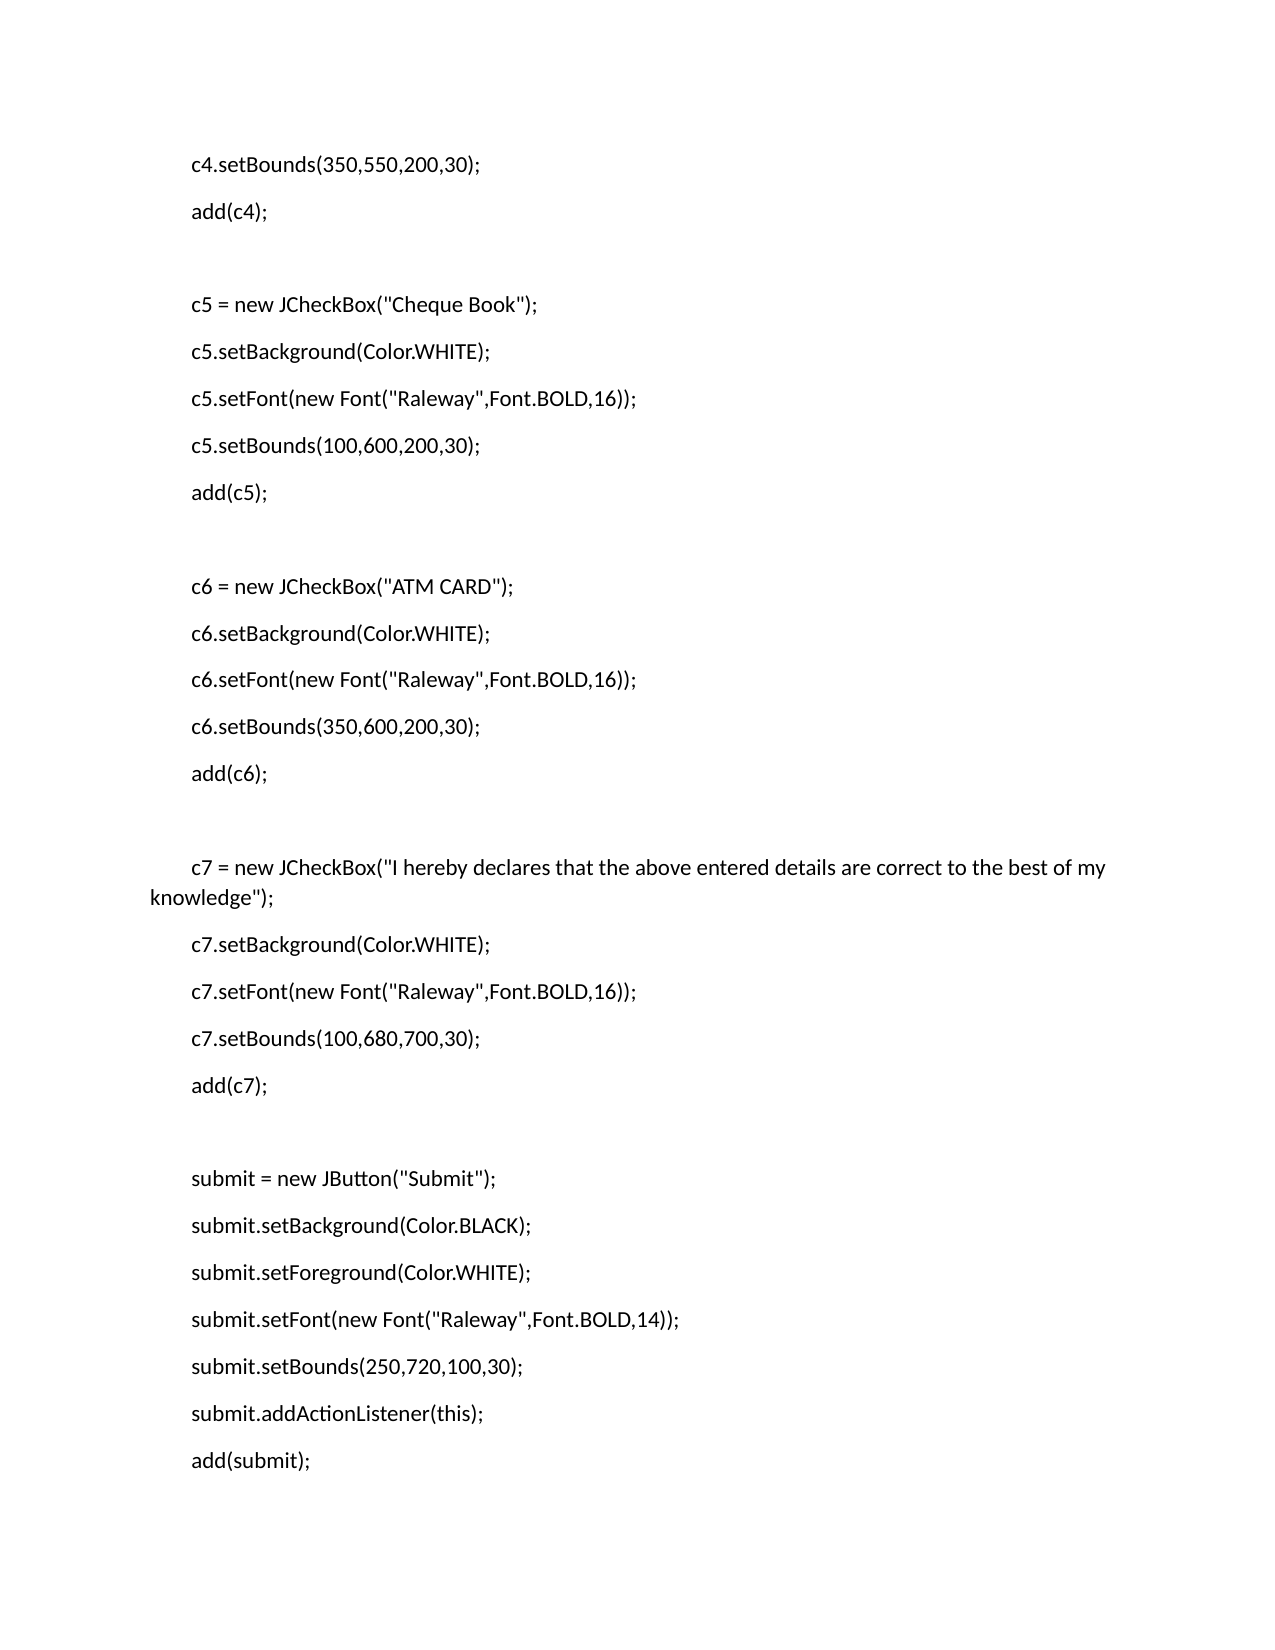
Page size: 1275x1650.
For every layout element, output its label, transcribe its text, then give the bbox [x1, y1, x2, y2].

text submit.setForeground(Color.WHITE); [150, 1258, 1125, 1286]
text c6 = new JCheckBox("ATM CARD"); [150, 572, 1125, 600]
text add(c7); [150, 1071, 1125, 1099]
text submit.setFont(new Font("Raleway",Font.BOLD,14)); [150, 1305, 1125, 1333]
text c5.setBackground(Color.WHITE); [150, 337, 1125, 366]
text c5 = new JCheckBox("Cheque Book"); [150, 291, 1125, 319]
text c7.setBackground(Color.WHITE); [150, 930, 1125, 958]
text submit.setBackground(Color.BLACK); [150, 1211, 1125, 1239]
text c7.setBounds(100,680,700,30); [150, 1024, 1125, 1052]
text c6.setFont(new Font("Raleway",Font.BOLD,16)); [150, 666, 1125, 694]
text c6.setBounds(350,600,200,30); [150, 712, 1125, 741]
text c7.setFont(new Font("Raleway",Font.BOLD,16)); [150, 977, 1125, 1005]
text submit.setBounds(250,720,100,30); [150, 1352, 1125, 1380]
text add(submit); [150, 1446, 1125, 1474]
text add(c5); [150, 478, 1125, 506]
text submit = new JButton("Submit"); [150, 1164, 1125, 1193]
text c5.setBounds(100,600,200,30); [150, 431, 1125, 459]
text c4.setBounds(350,550,200,30); [150, 150, 1125, 178]
text c7 = new JCheckBox("I hereby declares that the above entered details are correct to the best of my knowledge"); [150, 853, 1125, 911]
text c5.setFont(new Font("Raleway",Font.BOLD,16)); [150, 384, 1125, 412]
text submit.addActionListener(this); [150, 1399, 1125, 1427]
text add(c4); [150, 197, 1125, 225]
text c6.setBackground(Color.WHITE); [150, 619, 1125, 647]
text add(c6); [150, 759, 1125, 787]
